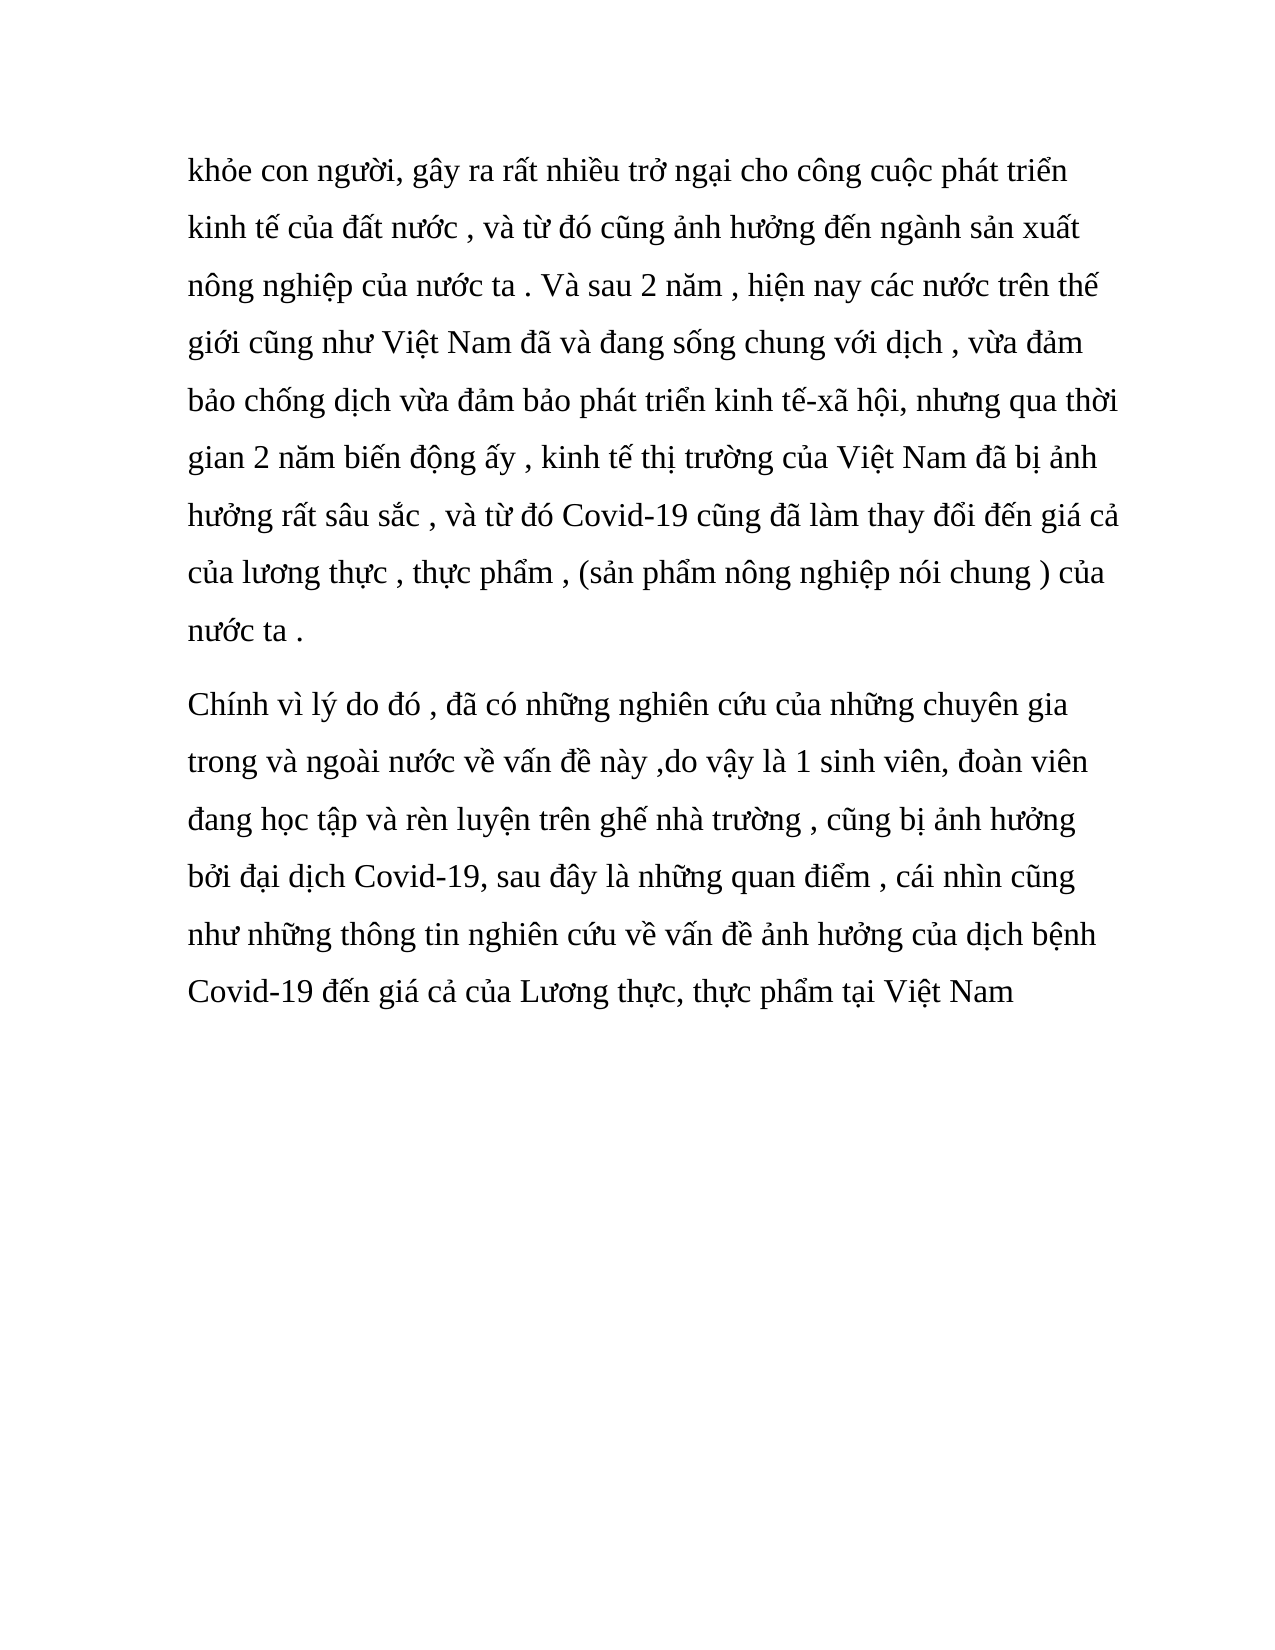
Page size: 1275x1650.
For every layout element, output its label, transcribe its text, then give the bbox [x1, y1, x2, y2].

text Chính vì lý do đó , đã có những nghiên cứu của những chuyên gia trong và ngoài nước về vấn đề này ,do vậy là 1 sinh viên, đoàn viên đang học tập và rèn luyện trên ghế nhà trường , cũng bị ảnh hưởng bởi đại dịch Covid-19, sau đây là những quan điểm , cái nhìn cũng như những thông tin nghiên cứu về vấn đề ảnh hưởng của dịch bệnh Covid-19 đến giá cả của Lương thực, thực phẩm tại Việt Nam [187, 684, 1125, 1010]
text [187, 150, 1125, 648]
